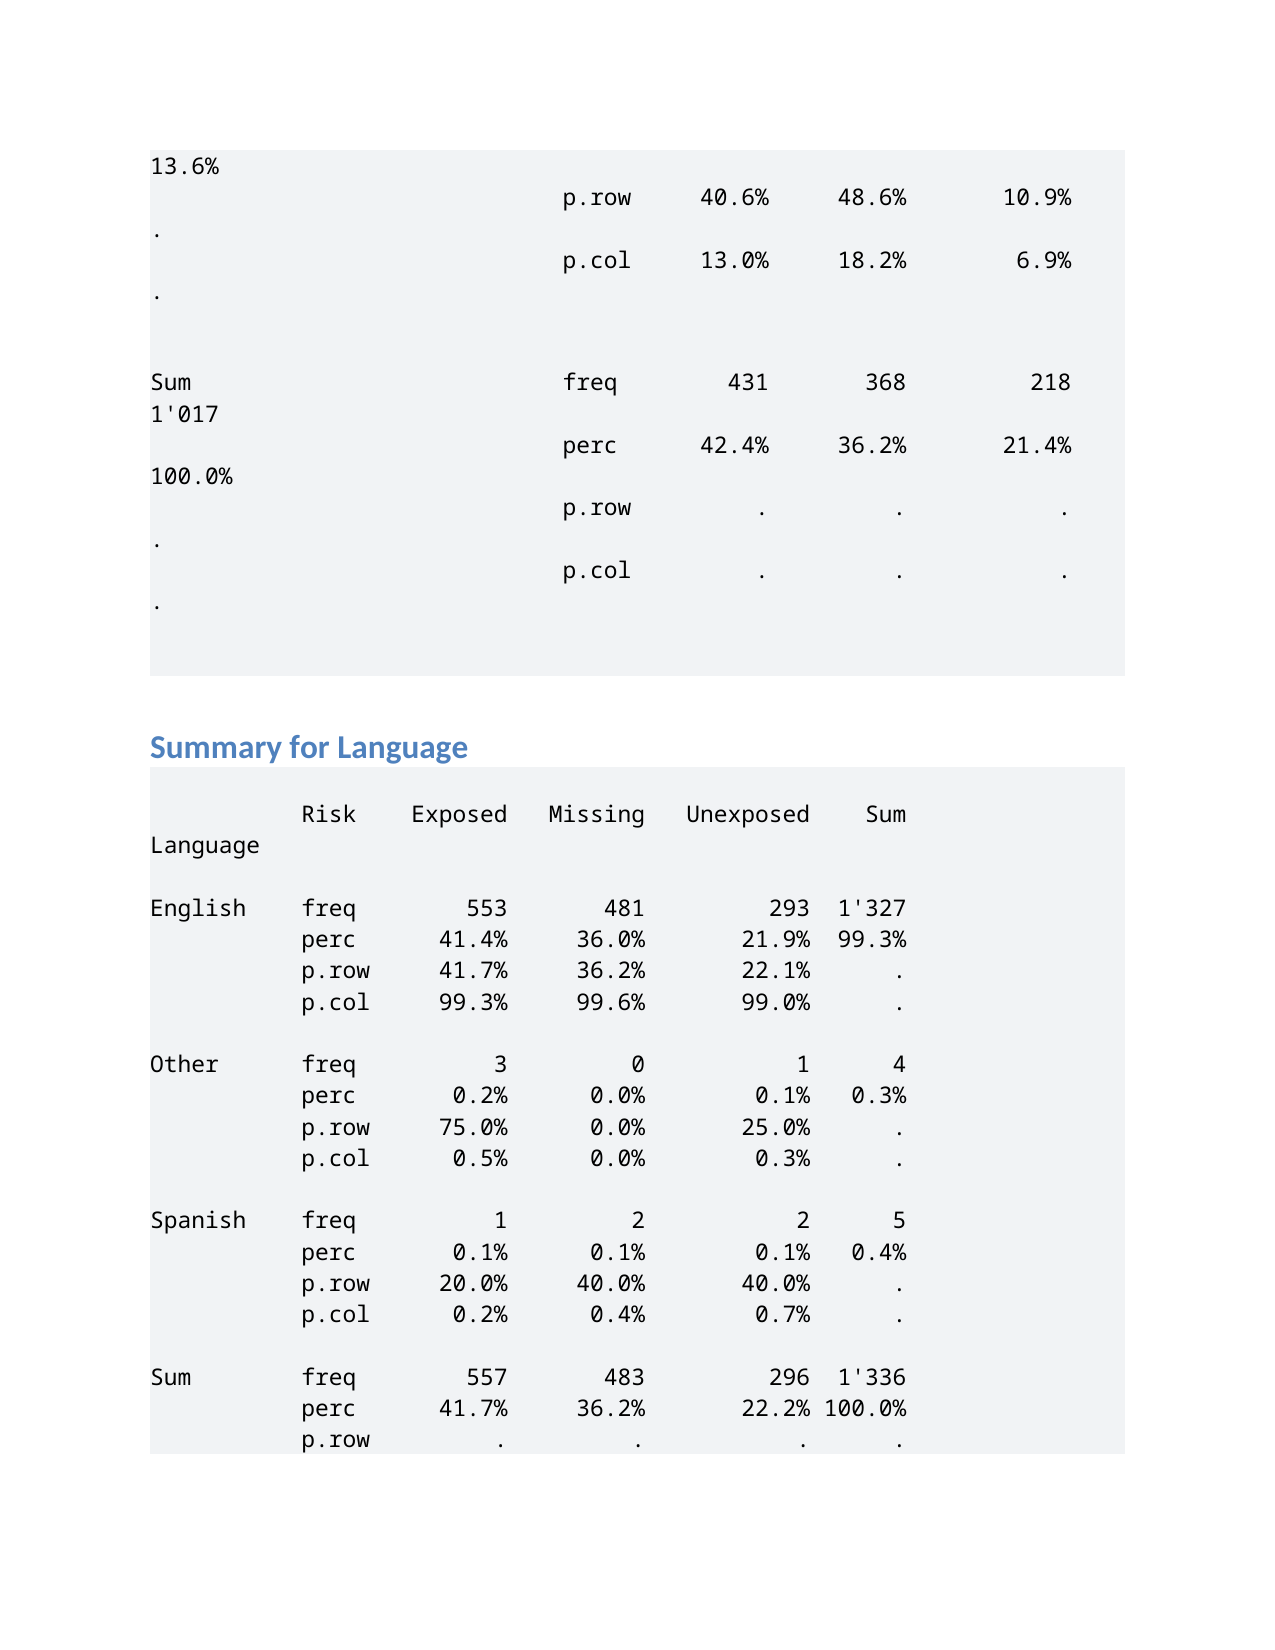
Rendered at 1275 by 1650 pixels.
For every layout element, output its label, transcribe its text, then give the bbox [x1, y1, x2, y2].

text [150, 767, 1125, 1454]
subtitle Summary for Language [150, 726, 1125, 767]
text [150, 150, 1125, 676]
